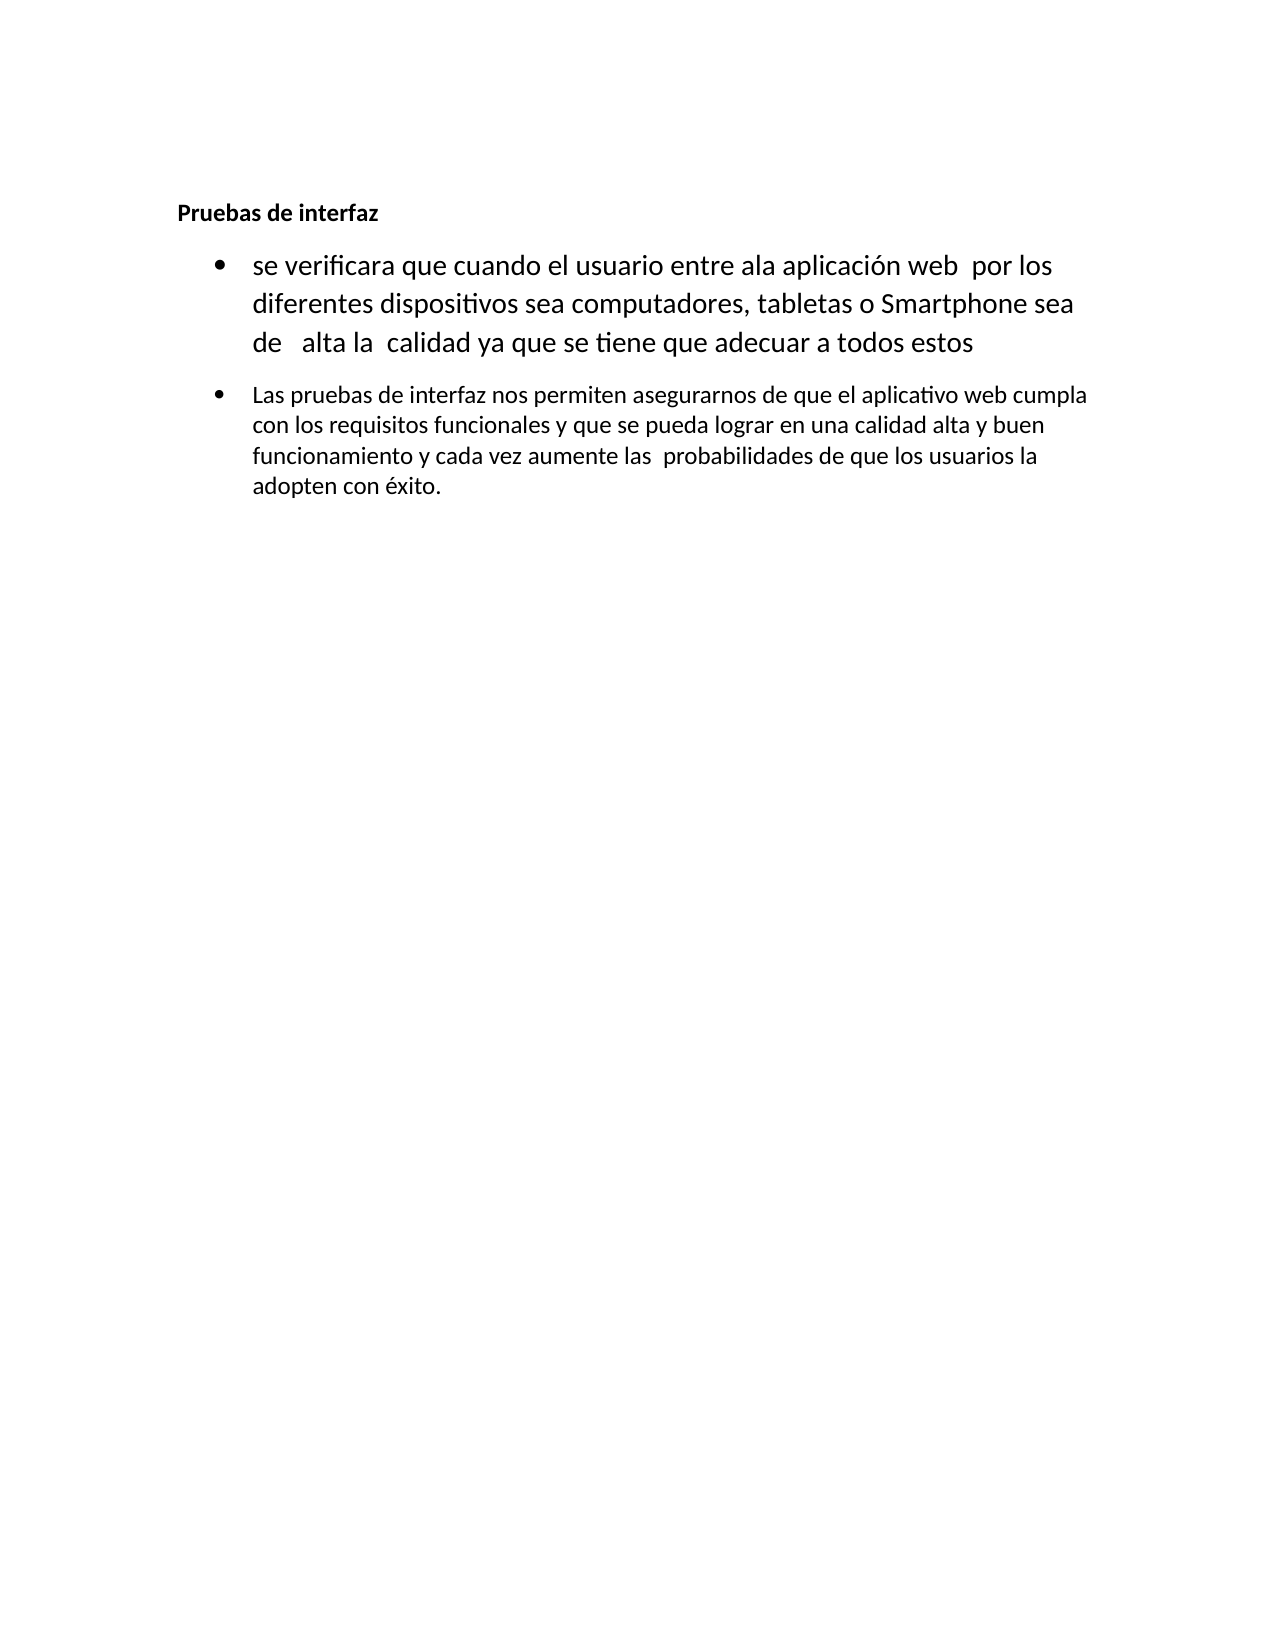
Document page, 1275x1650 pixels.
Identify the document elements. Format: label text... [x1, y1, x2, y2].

list se verificara que cuando el usuario entre ala aplicación web por los diferentes dispositivos sea computadores, tabletas o Smartphone sea de alta la calidad ya que se tiene que adecuar a todos estos [215, 247, 1098, 359]
text Pruebas de interfaz [177, 197, 1098, 228]
list Las pruebas de interfaz nos permiten asegurarnos de que el aplicativo web cumpla con los requisitos funcionales y que se pueda lograr en una calidad alta y buen funcionamiento y cada vez aumente las probabilidades de que los usuarios la adopten con éxito. [215, 379, 1098, 501]
